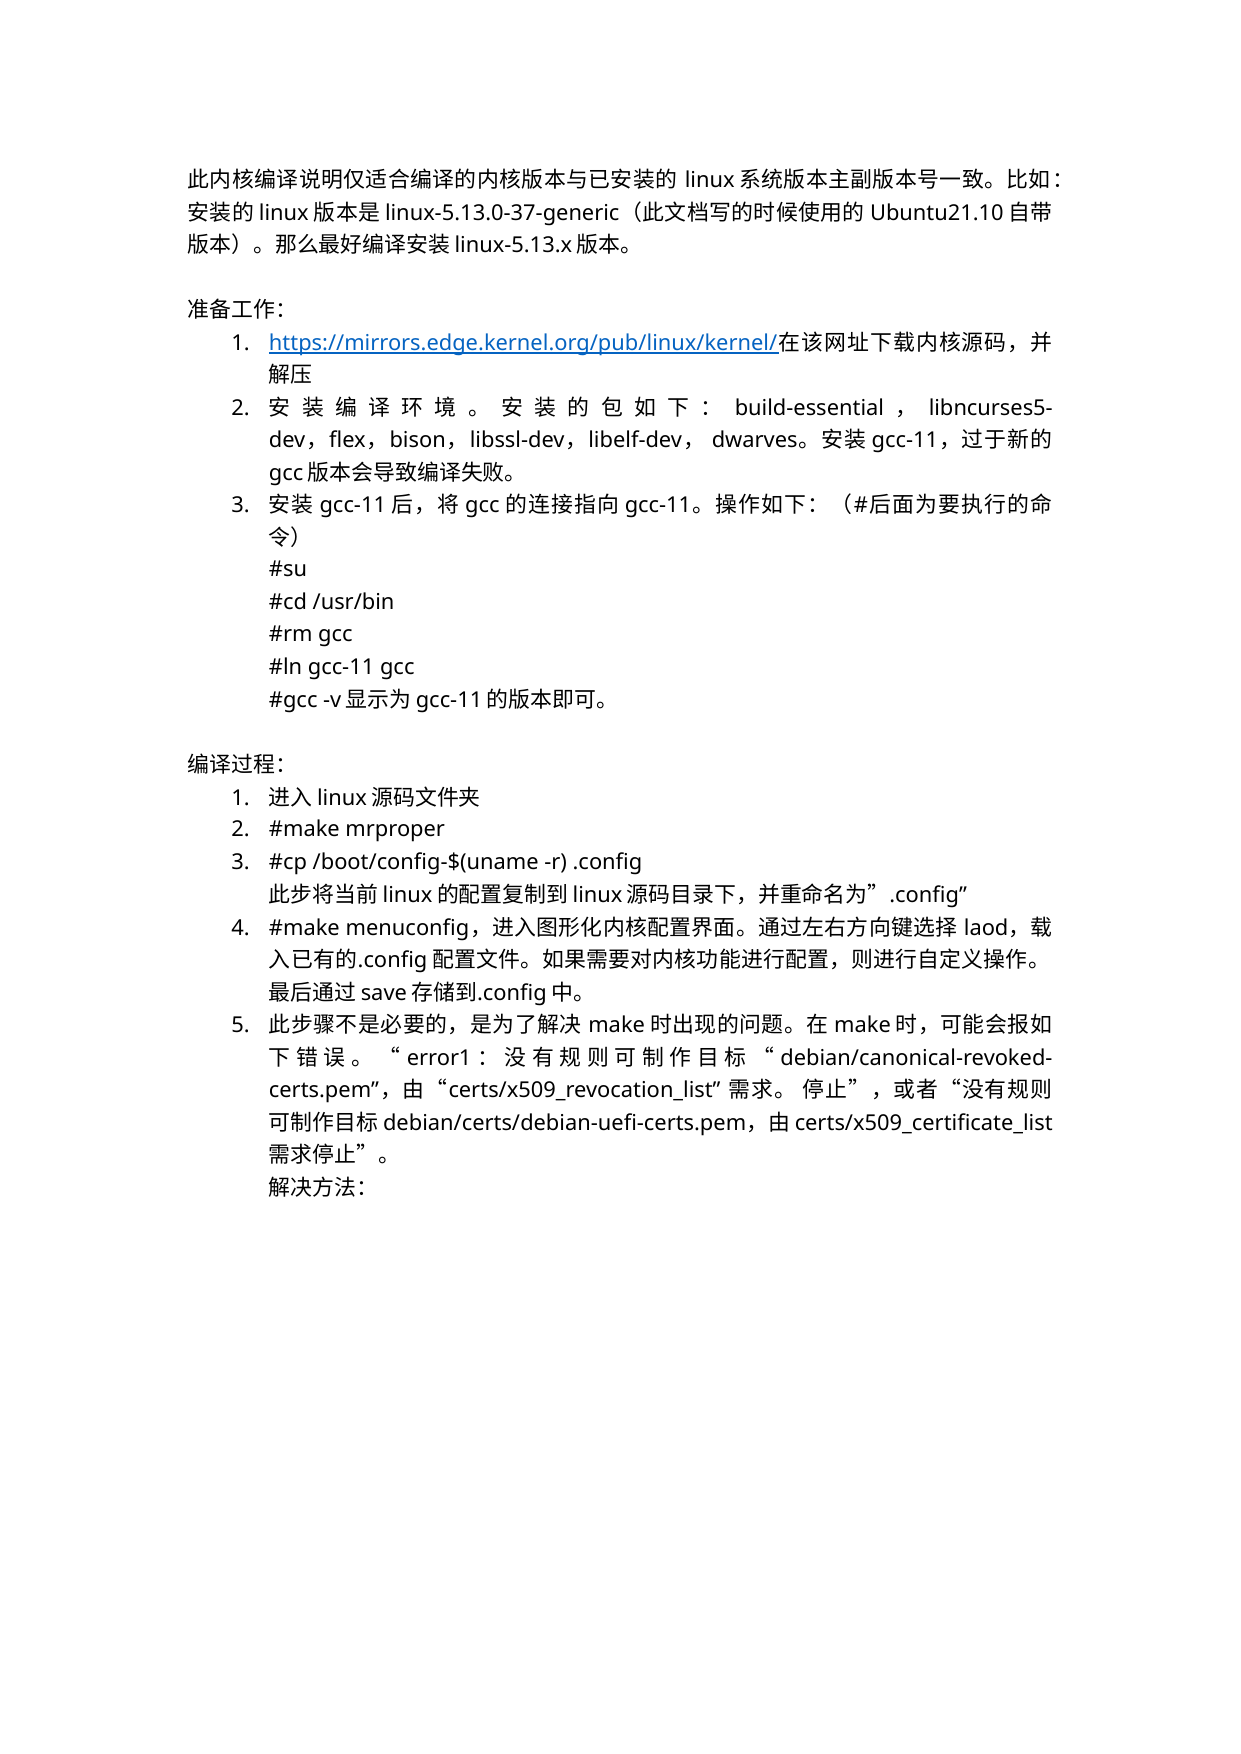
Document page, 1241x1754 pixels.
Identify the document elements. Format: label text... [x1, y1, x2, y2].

list 此步将当前linux的配置复制到linux源码目录下，并重命名为”.config” [269, 877, 1053, 909]
list #cd /usr/bin [269, 584, 1053, 617]
list #make mrproper [231, 812, 1053, 844]
list 解决方法： [269, 1169, 1053, 1202]
list #gcc -v显示为gcc-11的版本即可。 [269, 682, 1053, 714]
list 进入linux源码文件夹 [231, 779, 1053, 812]
list #rm gcc [269, 617, 1053, 649]
text 编译过程： [187, 747, 1053, 779]
list 此步骤不是必要的，是为了解决make时出现的问题。在make时，可能会报如下错误。“error1：没有规则可制作目标“debian/canonical-revoked-certs.pem”，由“certs/x509_revocation_list” 需求。 停止”，或者“没有规则可制作目标debian/certs/debian-uefi-certs.pem，由certs/x509_certificate_list需求停止”。 [231, 1007, 1053, 1169]
list #make menuconfig，进入图形化内核配置界面。通过左右方向键选择laod，载入已有的.config配置文件。如果需要对内核功能进行配置，则进行自定义操作。最后通过save存储到.config中。 [231, 909, 1053, 1007]
text 此内核编译说明仅适合编译的内核版本与已安装的linux系统版本主副版本号一致。比如：安装的linux版本是linux-5.13.0-37-generic（此文档写的时候使用的Ubuntu21.10自带版本）。那么最好编译安装linux-5.13.x版本。 [187, 162, 1053, 259]
list https://mirrors.edge.kernel.org/pub/linux/kernel/在该网址下载内核源码，并解压 [231, 324, 1053, 389]
list #ln gcc-11 gcc [269, 649, 1053, 682]
list #su [269, 552, 1053, 584]
list 安装gcc-11后，将gcc的连接指向gcc-11。操作如下：（#后面为要执行的命令） [231, 487, 1053, 552]
list #cp /boot/config-$(uname -r) .config [231, 844, 1053, 877]
text 准备工作： [187, 292, 1053, 324]
list 安装编译环境。安装的包如下：build-essential，libncurses5-dev，flex，bison，libssl-dev，libelf-dev， dwarves。安装gcc-11，过于新的gcc版本会导致编译失败。 [231, 389, 1053, 487]
